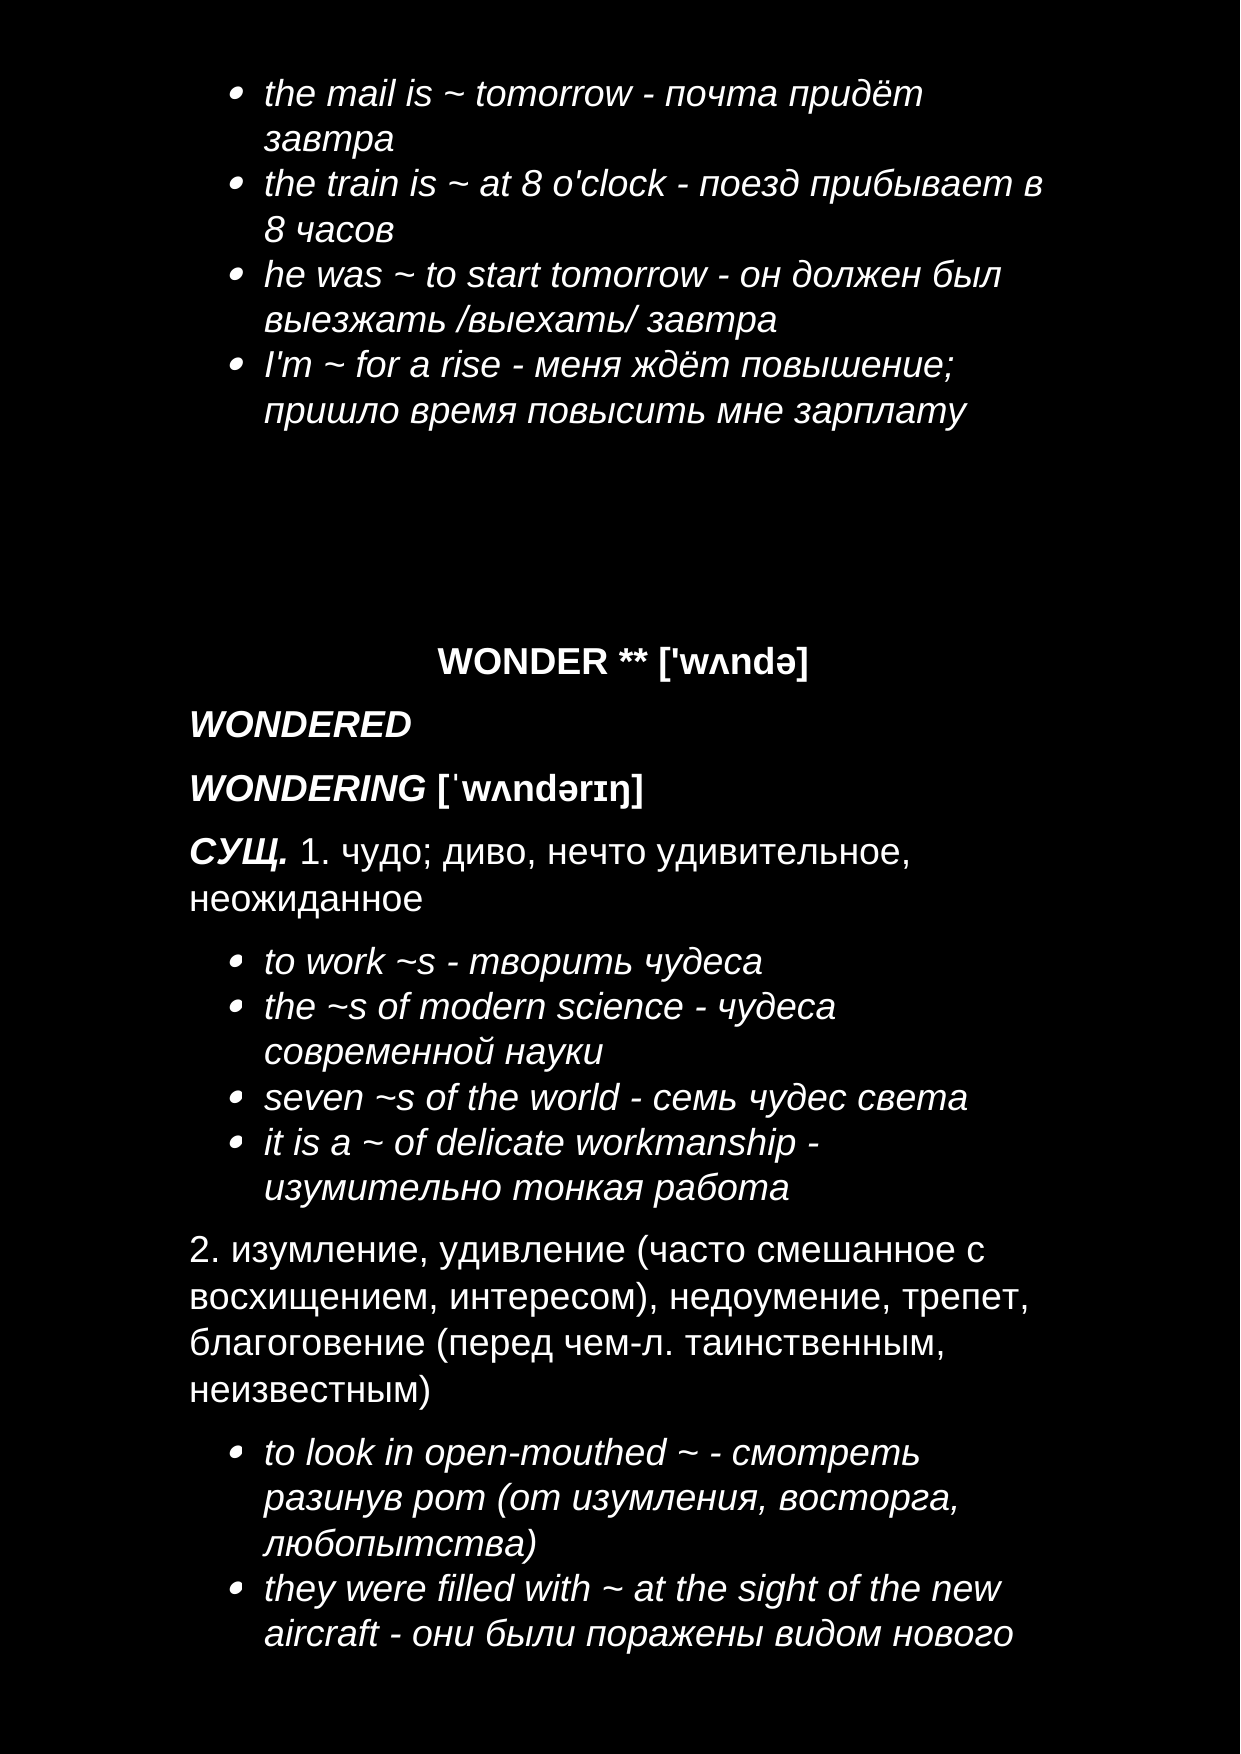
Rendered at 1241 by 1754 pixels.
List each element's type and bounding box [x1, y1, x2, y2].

table_header [182, 62, 1064, 1663]
